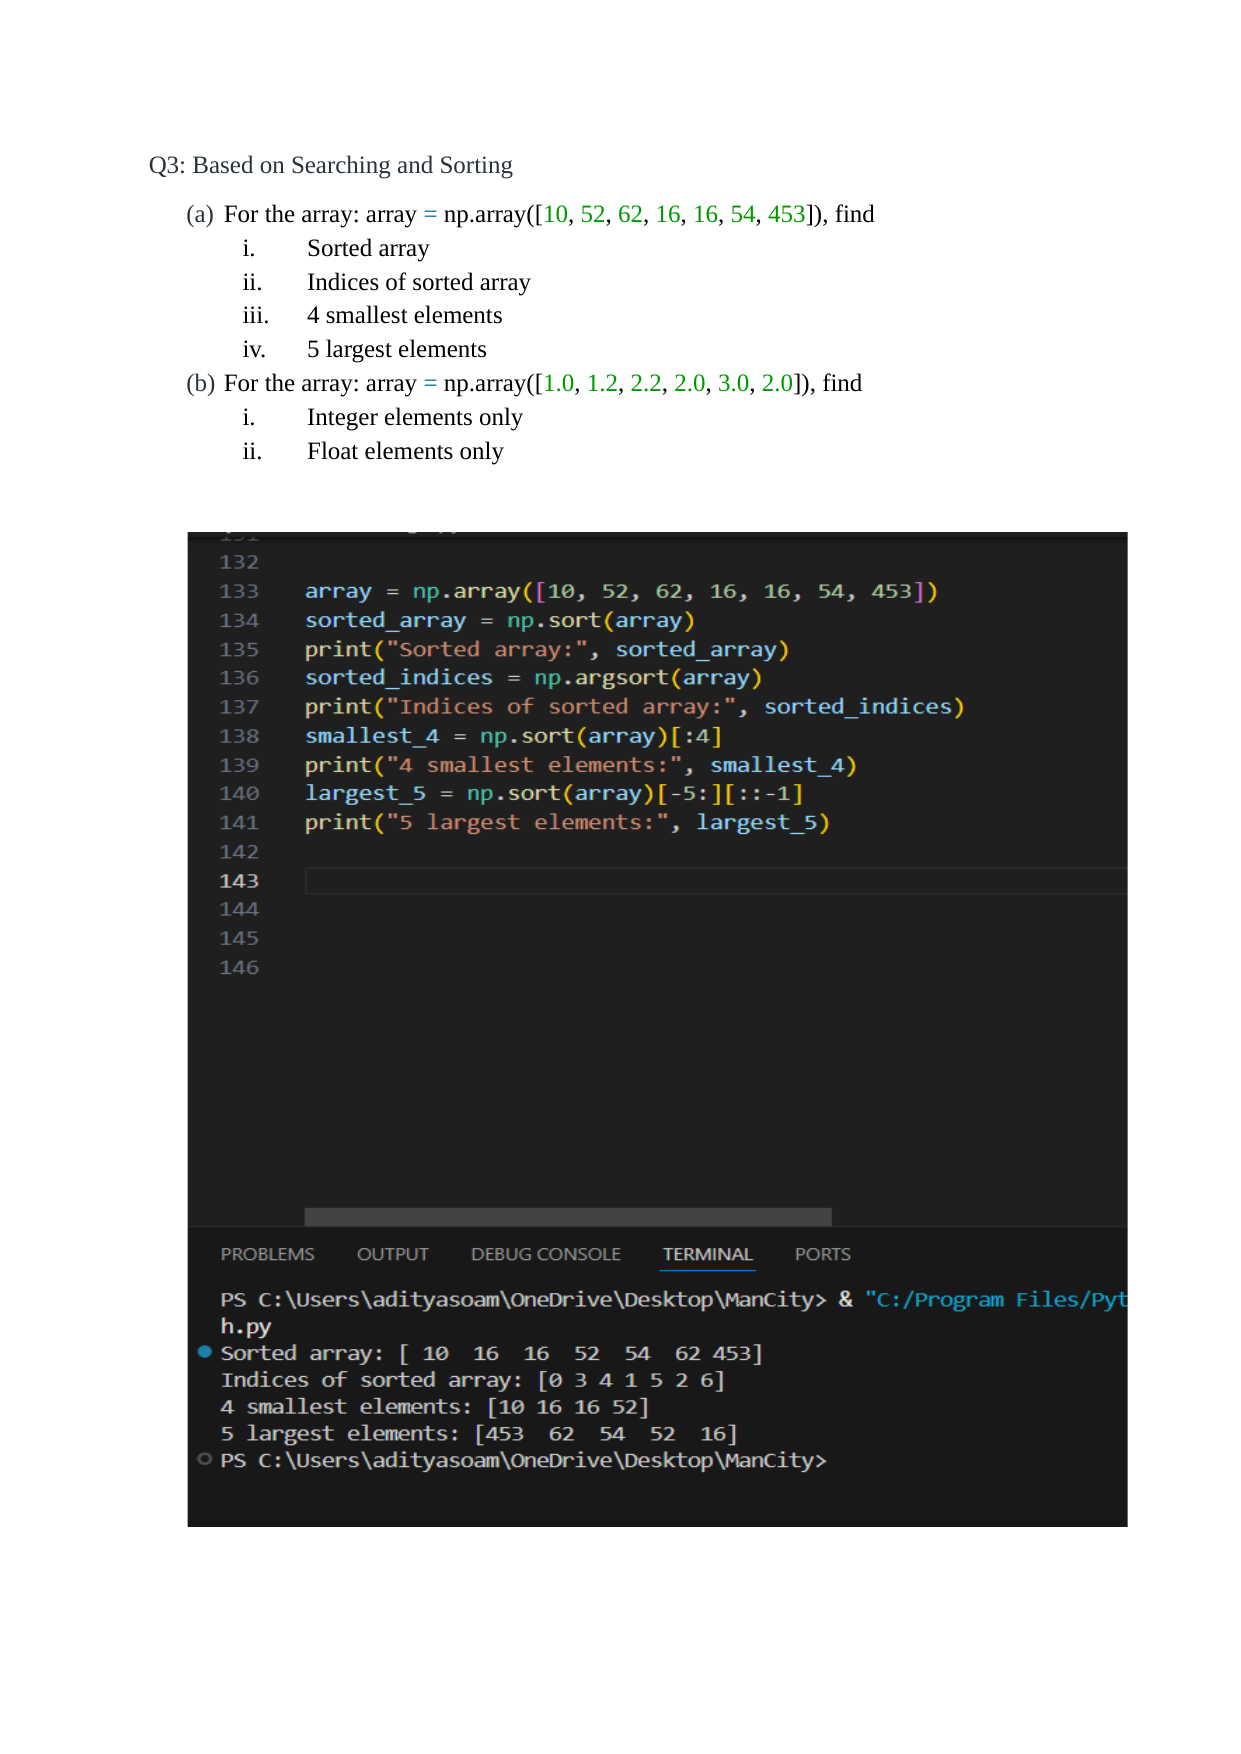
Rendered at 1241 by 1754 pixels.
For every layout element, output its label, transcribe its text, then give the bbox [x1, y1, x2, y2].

list Integer elements only [242, 402, 1090, 431]
list Float elements only [242, 436, 1090, 465]
picture [187, 532, 1128, 1527]
list For the array: array = np.array([1.0, 1.2, 2.2, 2.0, 3.0, 2.0]), find [186, 368, 1090, 397]
text Q3: Based on Searching and Sorting [148, 150, 1090, 179]
list 4 smallest elements [242, 301, 1090, 329]
list Indices of sorted array [242, 267, 1090, 295]
list For the array: array = np.array([10, 52, 62, 16, 16, 54, 453]), find [186, 199, 1090, 228]
list Sorted array [242, 233, 1090, 262]
list 5 largest elements [242, 334, 1090, 363]
